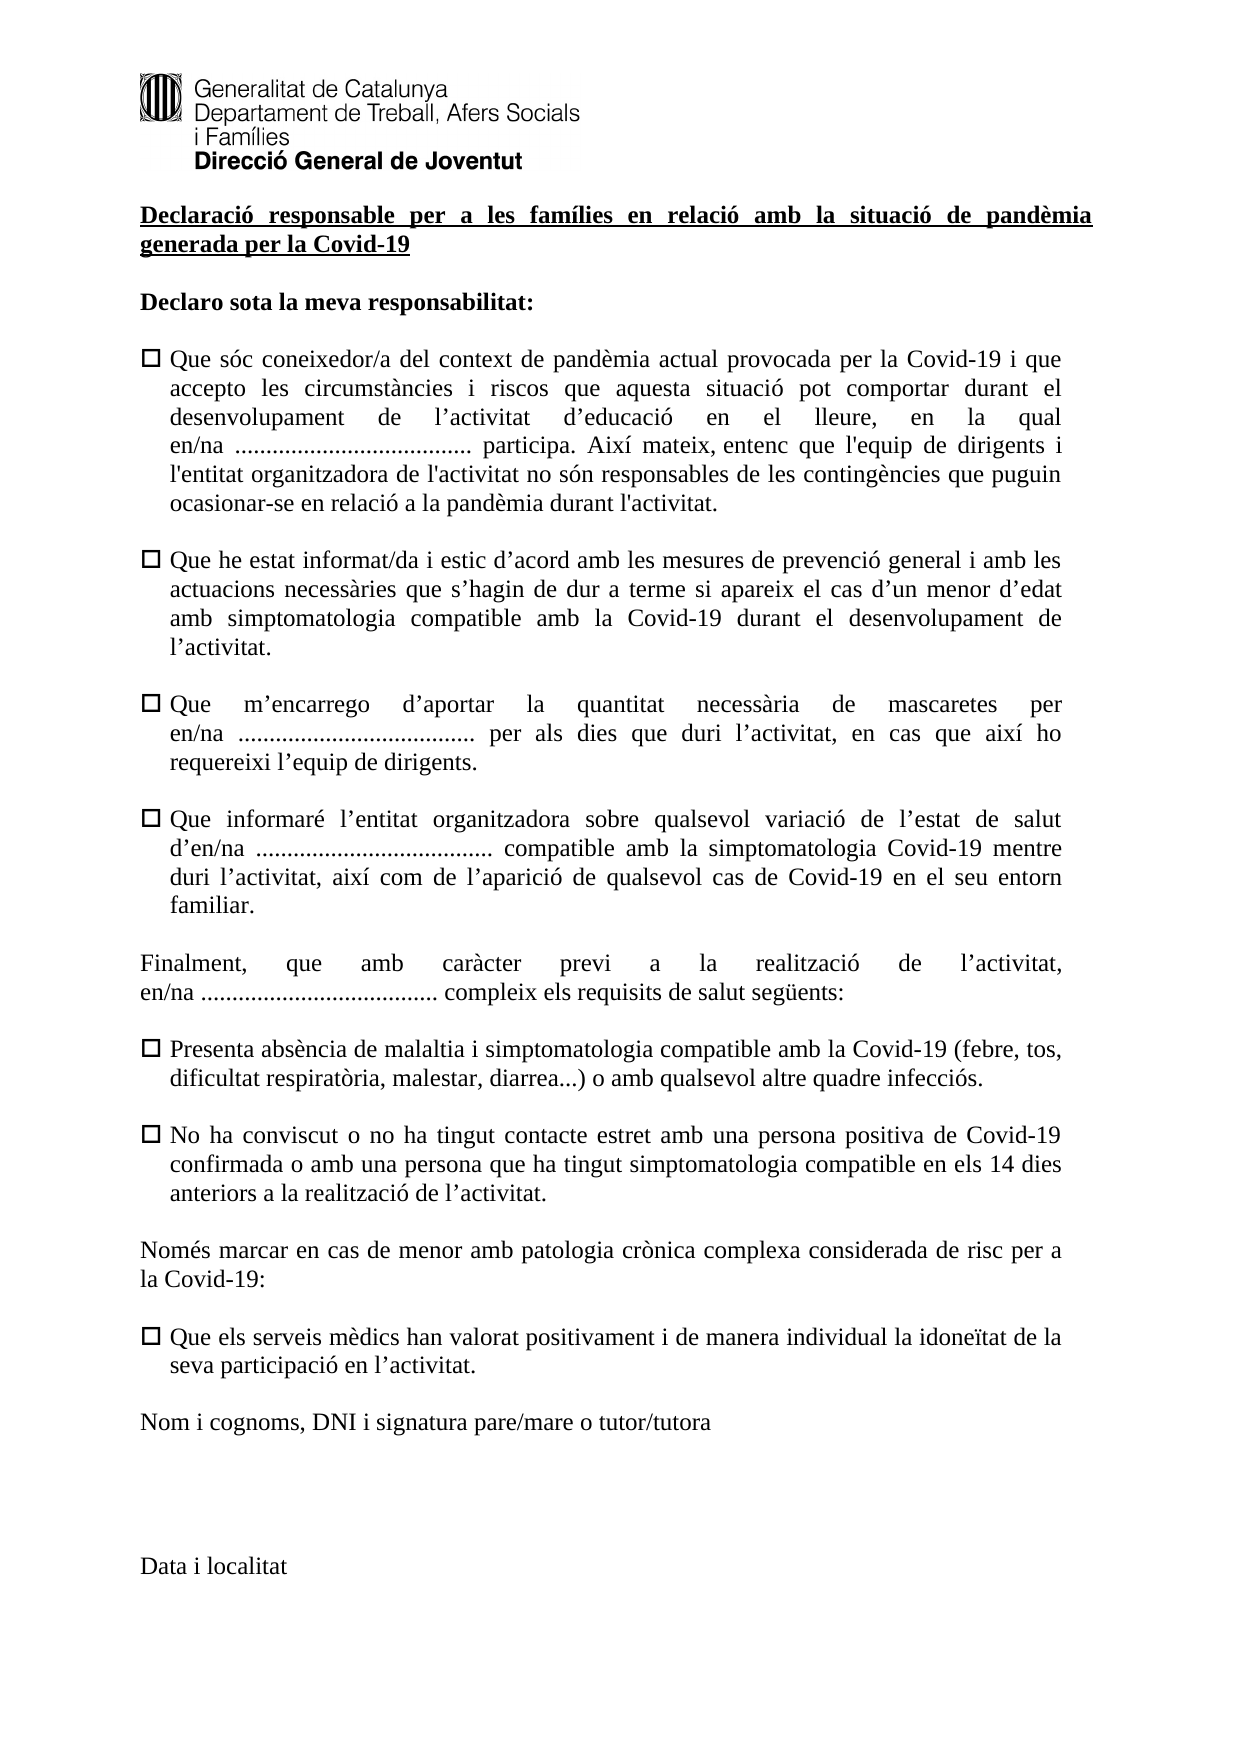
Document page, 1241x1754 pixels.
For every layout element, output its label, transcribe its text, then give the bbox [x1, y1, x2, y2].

text Declaro sota la meva responsabilitat: [140, 287, 1049, 315]
picture [140, 73, 581, 171]
list No ha conviscut o no ha tingut contacte estret amb una persona positiva de Covid-19 confirmada o amb una persona que ha tingut simptomatologia compatible en els 14 dies anteriors a la realització de l’activitat. [140, 1120, 1063, 1207]
list Que sóc coneixedor/a del context de pandèmia actual provocada per la Covid-19 i que accepto les circumstàncies i riscos que aquesta situació pot comportar durant el desenvolupament de l’activitat d’educació en el lleure, en la qual en/na ...................................... participa. Així mateix, entenc que l'equip de dirigents i l'entitat organitzadora de l'activitat no són responsables de les contingències que puguin ocasionar-se en relació a la pandèmia durant l'activitat. [140, 344, 1063, 517]
text Només marcar en cas de menor amb patologia crònica complexa considerada de risc per a la Covid-19: [140, 1235, 1063, 1293]
list Presenta absència de malaltia i simptomatologia compatible amb la Covid-19 (febre, tos, dificultat respiratòria, malestar, diarrea...) o amb qualsevol altre quadre infecciós. [140, 1034, 1063, 1092]
text Data i localitat [140, 1551, 1063, 1579]
list Que he estat informat/da i estic d’acord amb les mesures de prevenció general i amb les actuacions necessàries que s’hagin de dur a terme si apareix el cas d’un menor d’edat amb simptomatologia compatible amb la Covid-19 durant el desenvolupament de l’activitat. [140, 545, 1063, 660]
list Que els serveis mèdics han valorat positivament i de manera individual la idoneïtat de la seva participació en l’activitat. [140, 1322, 1063, 1379]
list Que m’encarrego d’aportar la quantitat necessària de mascaretes per en/na ...................................... per als dies que duri l’activitat, en cas que així ho requereixi l’equip de dirigents. [140, 689, 1063, 775]
text Declaració responsable per a les famílies en relació amb la situació de pandèmia generada per la Covid-19 [140, 200, 1093, 225]
text Nom i cognoms, DNI i signatura pare/mare o tutor/tutora [140, 1407, 1063, 1436]
text Declaració responsable per a les famílies en relació amb la situació de pandèmia generada per la Covid-19 [140, 227, 1093, 258]
text Finalment, que amb caràcter previ a la realització de l’activitat, en/na ...................................... compleix els requisits de salut següents: [140, 948, 1063, 1005]
list Que informaré l’entitat organitzadora sobre qualsevol variació de l’estat de salut d’en/na ...................................... compatible amb la simptomatologia Covid-19 mentre duri l’activitat, així com de l’aparició de qualsevol cas de Covid-19 en el seu entorn familiar. [140, 804, 1063, 919]
